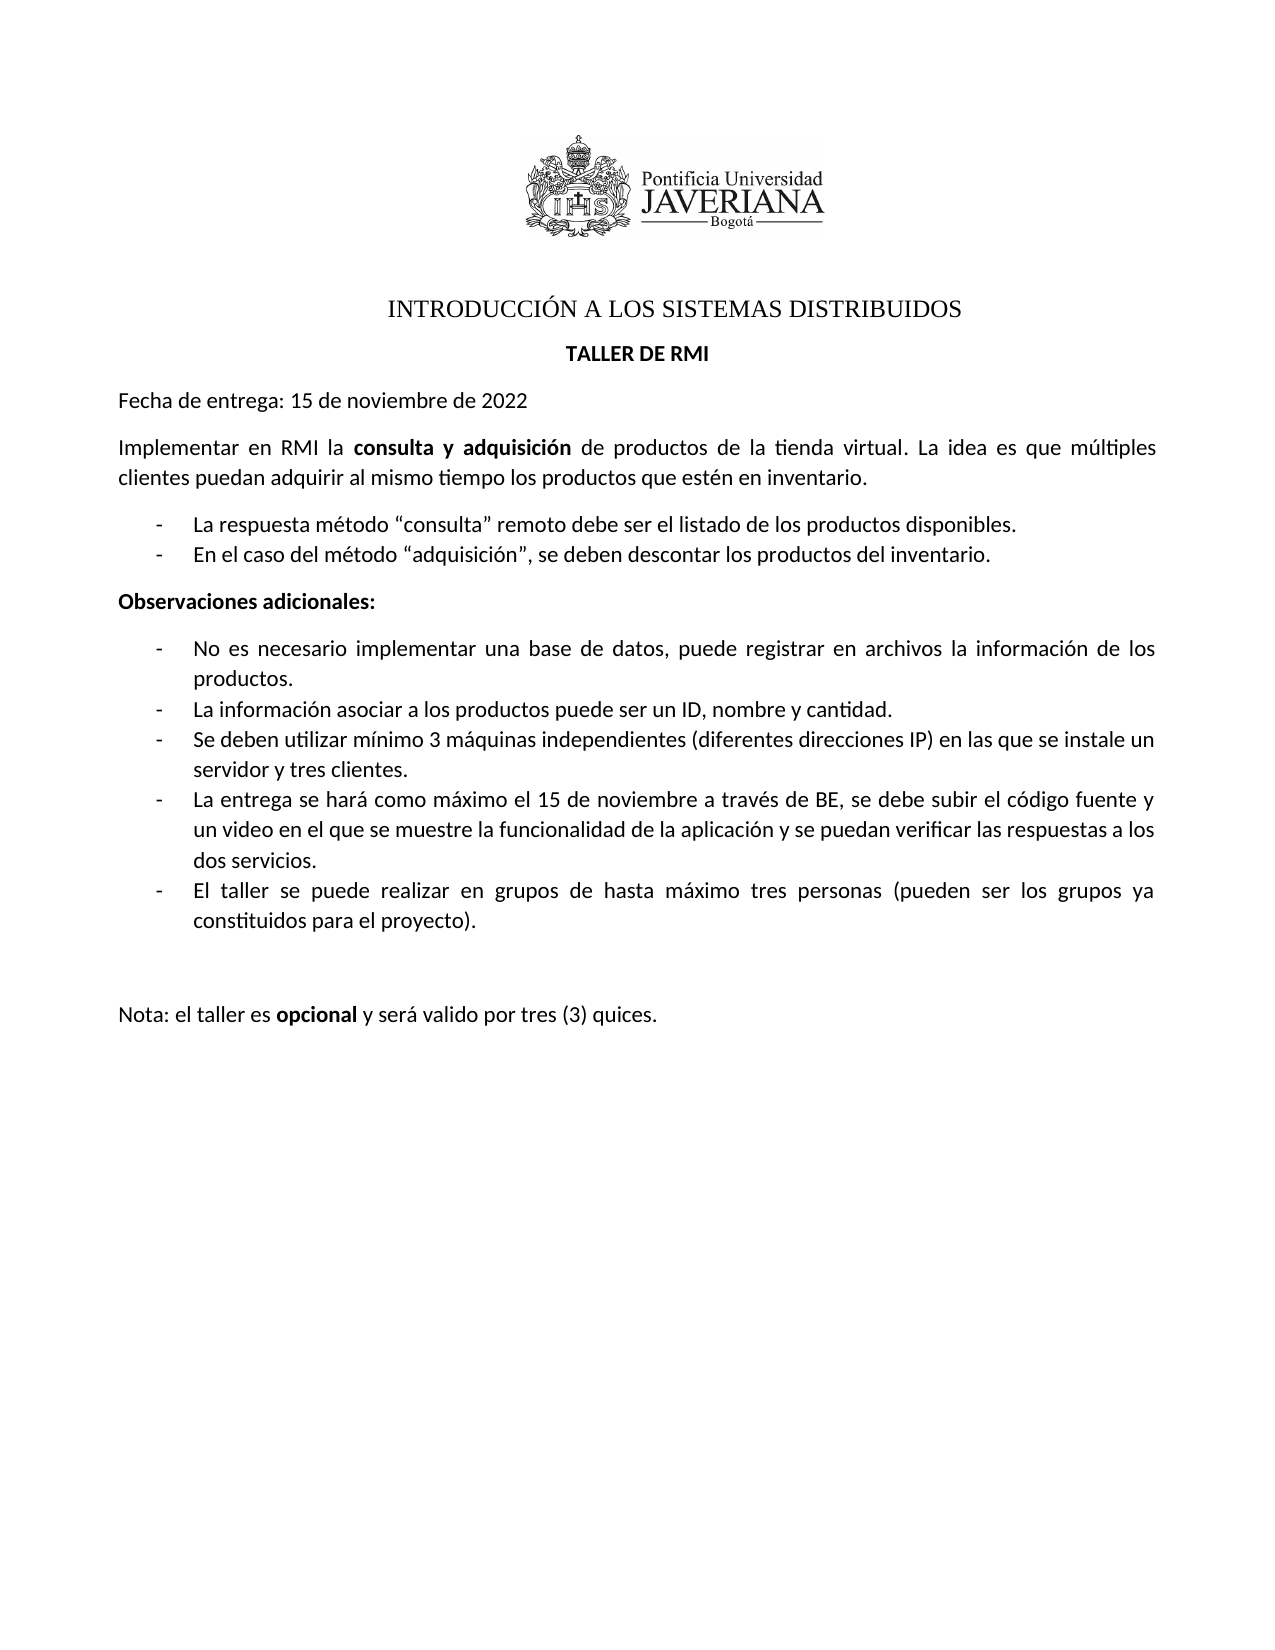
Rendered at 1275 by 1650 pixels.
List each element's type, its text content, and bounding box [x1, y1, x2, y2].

list La entrega se hará como máximo el 15 de noviembre a través de BE, se debe subir el código fuente y un video en el que se muestre la funcionalidad de la aplicación y se puedan verificar las respuestas a los dos servicios. [156, 785, 1157, 874]
text Implementar en RMI la consulta y adquisición de productos de la tienda virtual. La idea es que múltiples clientes puedan adquirir al mismo tiempo los productos que estén en inventario. [118, 433, 1157, 492]
list En el caso del método “adquisición”, se deben descontar los productos del inventario. [156, 541, 1157, 569]
text INTRODUCCIÓN A LOS SISTEMAS DISTRIBUIDOS [193, 294, 1157, 323]
text TALLER DE RMI [118, 339, 1157, 368]
list La respuesta método “consulta” remoto debe ser el listado de los productos disponibles. [156, 510, 1157, 538]
list La información asociar a los productos puede ser un ID, nombre y cantidad. [156, 695, 1157, 723]
text Fecha de entrega: 15 de noviembre de 2022 [118, 386, 1157, 414]
picture [525, 135, 825, 237]
list No es necesario implementar una base de datos, puede registrar en archivos la información de los productos. [156, 634, 1157, 693]
text Observaciones adicionales: [118, 587, 1157, 616]
list Se deben utilizar mínimo 3 máquinas independientes (diferentes direcciones IP) en las que se instale un servidor y tres clientes. [156, 725, 1157, 783]
text Nota: el taller es opcional y será valido por tres (3) quices. [118, 1000, 1157, 1028]
list El taller se puede realizar en grupos de hasta máximo tres personas (pueden ser los grupos ya constituidos para el proyecto). [156, 876, 1157, 934]
